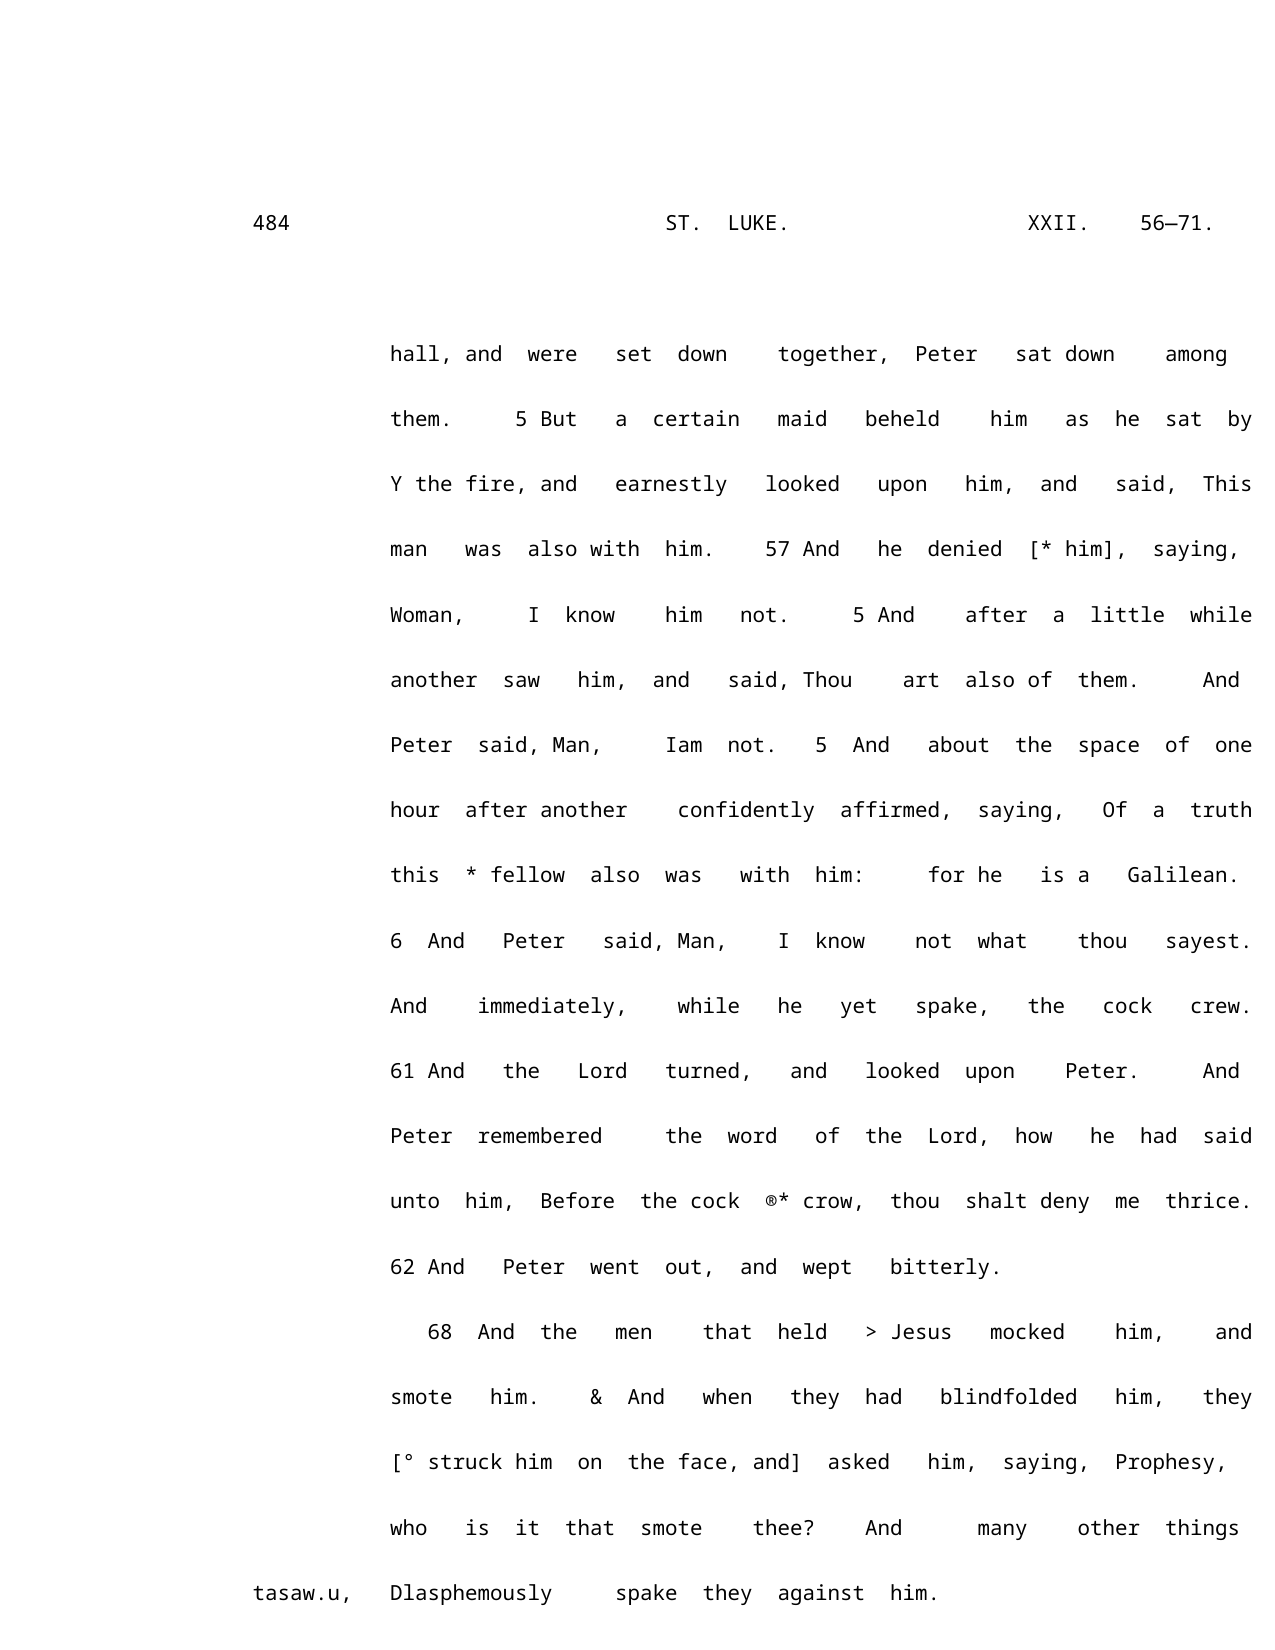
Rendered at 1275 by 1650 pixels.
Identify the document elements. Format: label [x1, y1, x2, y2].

text [15, 15, 1260, 1606]
